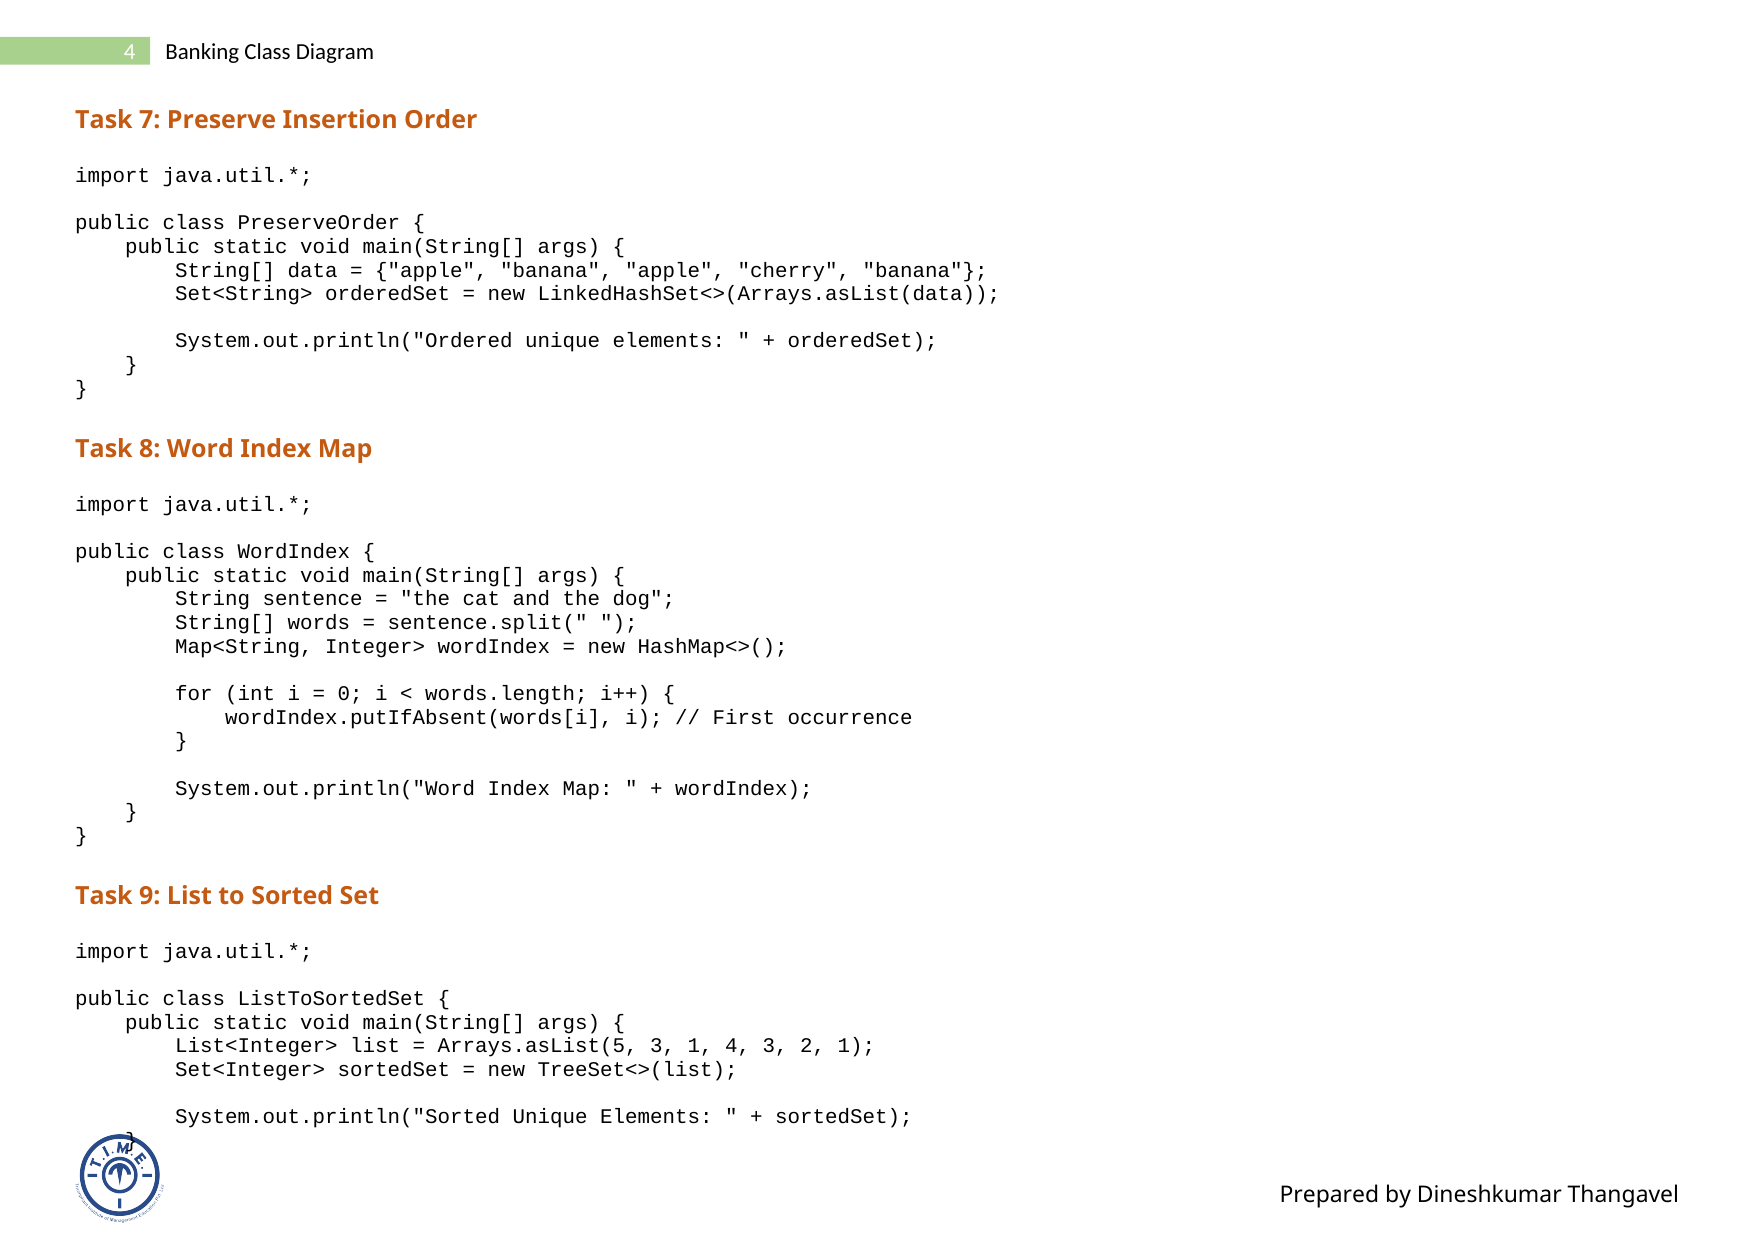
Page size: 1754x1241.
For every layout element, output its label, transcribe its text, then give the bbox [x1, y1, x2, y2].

text String[] words = sentence.split(" "); [75, 612, 1679, 636]
text System.out.println("Ordered unique elements: " + orderedSet); [75, 331, 1679, 354]
subtitle Task 9: List to Sorted Set [75, 878, 1679, 912]
text Map<String, Integer> wordIndex = new HashMap<>(); [75, 636, 1679, 659]
text public class PreserveOrder { [75, 212, 1679, 236]
text public class ListToSortedSet { [75, 988, 1679, 1012]
text import java.util.*; [75, 165, 1679, 189]
text } [75, 354, 1679, 378]
text for (int i = 0; i < words.length; i++) { [75, 683, 1679, 707]
subtitle Task 8: Word Index Map [75, 431, 1679, 465]
text import java.util.*; [75, 941, 1679, 964]
text } [75, 801, 1679, 825]
text } [75, 825, 1679, 848]
text } [75, 730, 1679, 754]
text List<Integer> list = Arrays.asList(5, 3, 1, 4, 3, 2, 1); [75, 1036, 1679, 1059]
text Set<Integer> sortedSet = new TreeSet<>(list); [75, 1059, 1679, 1083]
text wordIndex.putIfAbsent(words[i], i); // First occurrence [75, 707, 1679, 730]
text public static void main(String[] args) { [75, 565, 1679, 588]
text Set<String> orderedSet = new LinkedHashSet<>(Arrays.asList(data)); [75, 283, 1679, 307]
subtitle Task 7: Preserve Insertion Order [75, 102, 1679, 136]
text } [75, 378, 1679, 401]
text String sentence = "the cat and the dog"; [75, 588, 1679, 612]
text import java.util.*; [75, 494, 1679, 517]
text String[] data = {"apple", "banana", "apple", "cherry", "banana"}; [75, 259, 1679, 283]
picture [75, 1154, 164, 1223]
text System.out.println("Word Index Map: " + wordIndex); [75, 778, 1679, 801]
text public static void main(String[] args) { [75, 1012, 1679, 1036]
text public class WordIndex { [75, 541, 1679, 565]
text } [75, 1130, 1679, 1154]
text public static void main(String[] args) { [75, 236, 1679, 259]
text System.out.println("Sorted Unique Elements: " + sortedSet); [75, 1106, 1679, 1130]
